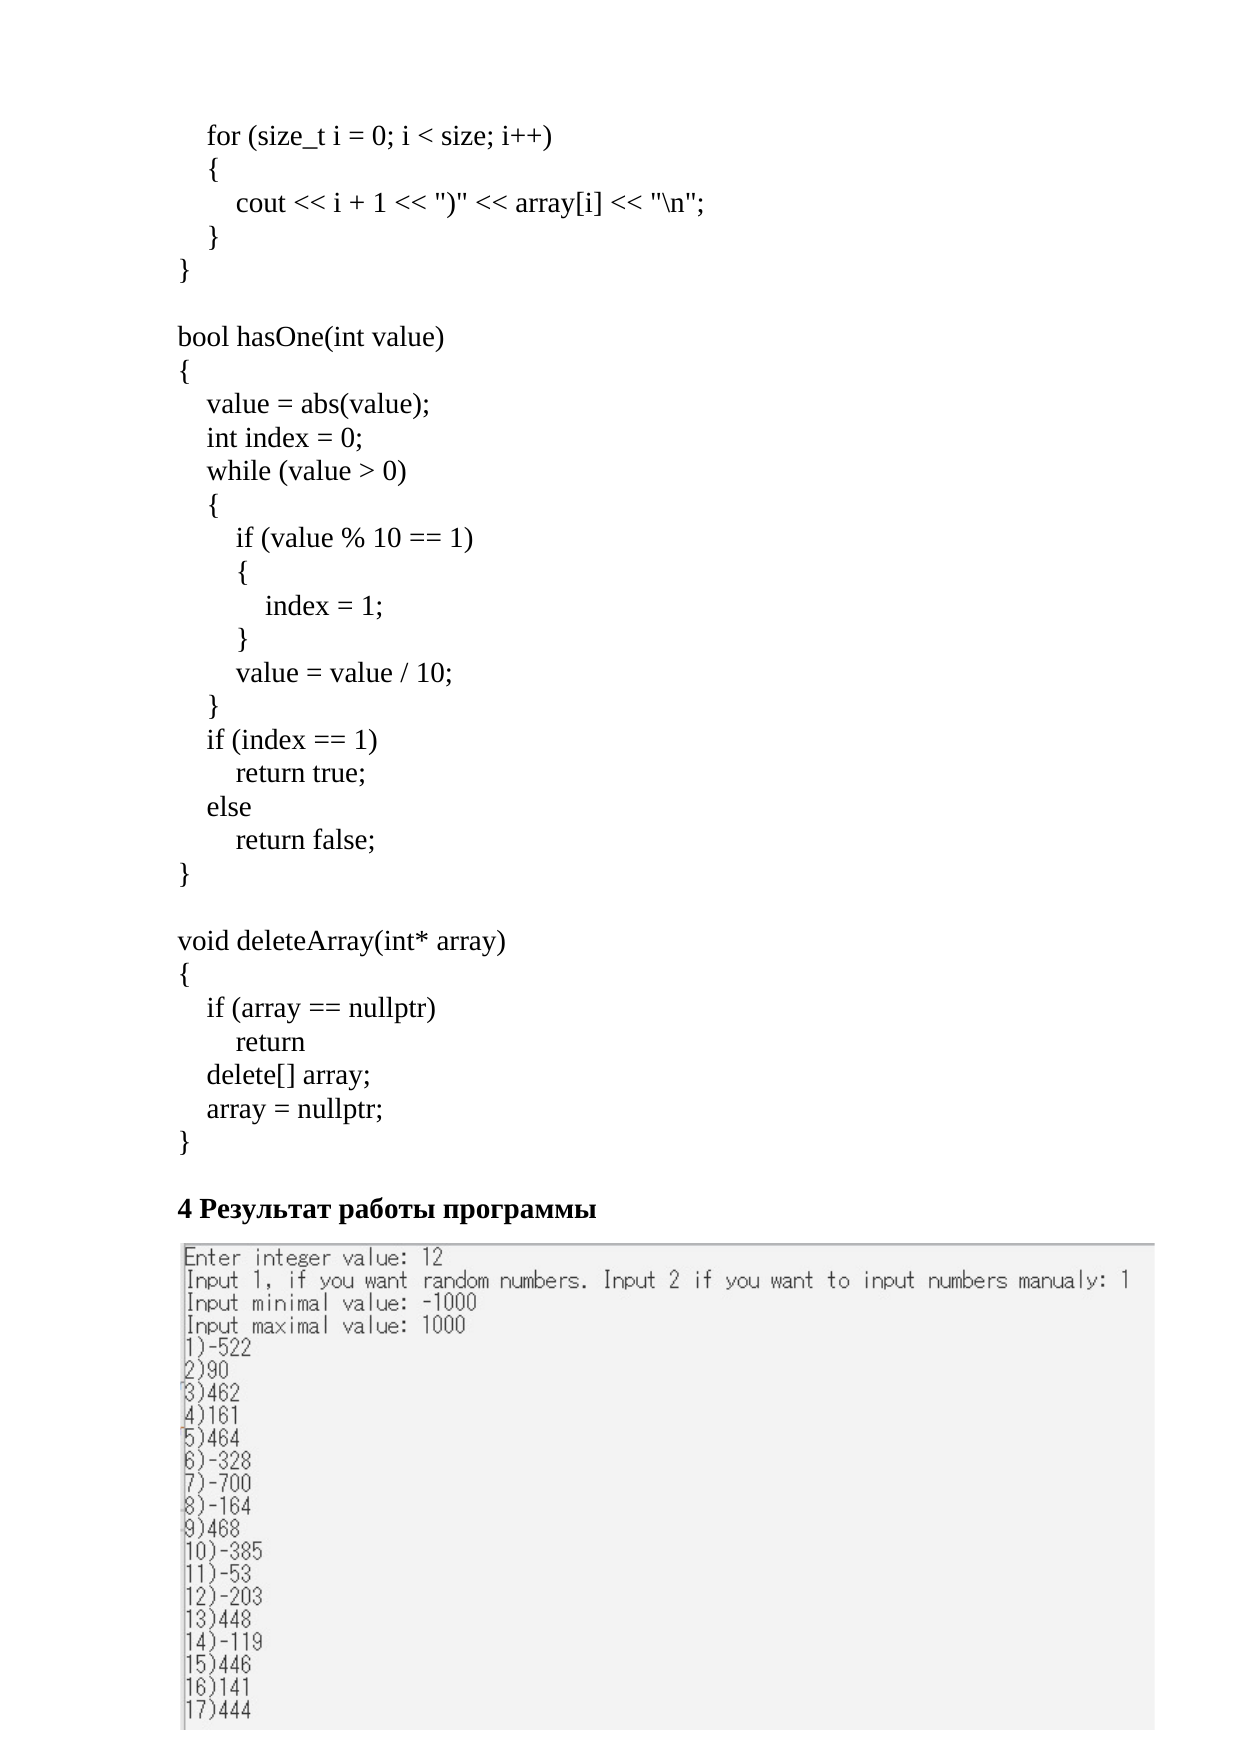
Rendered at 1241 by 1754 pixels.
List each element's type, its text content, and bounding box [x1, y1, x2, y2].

text } [177, 219, 1152, 252]
text bool hasOne(int value) [177, 319, 1152, 353]
text value = abs(value); [177, 386, 1152, 420]
picture [180, 1243, 1155, 1730]
text } [177, 1124, 1152, 1158]
text for (size_t i = 0; i < size; i++) [177, 118, 1152, 152]
text } [177, 621, 1152, 655]
text { [177, 554, 1152, 588]
text array = nullptr; [177, 1091, 1152, 1124]
text int index = 0; [177, 420, 1152, 453]
text { [177, 487, 1152, 521]
text } [177, 856, 1152, 889]
text return [177, 1024, 1152, 1057]
text delete[] array; [177, 1057, 1152, 1091]
text { [177, 957, 1152, 990]
text { [177, 353, 1152, 386]
text { [177, 152, 1152, 185]
text } [177, 252, 1152, 286]
text } [177, 688, 1152, 722]
text else [177, 789, 1152, 822]
text if (value % 10 == 1) [177, 521, 1152, 554]
text cout << i + 1 << ")" << array[i] << "\n"; [177, 185, 1152, 219]
text if (array == nullptr) [177, 990, 1152, 1024]
text return true; [177, 755, 1152, 789]
text if (index == 1) [177, 722, 1152, 755]
text 4 Результат работы программы [177, 1191, 1152, 1225]
text void deleteArray(int* array) [177, 923, 1152, 957]
text while (value > 0) [177, 453, 1152, 487]
text index = 1; [177, 588, 1152, 621]
text value = value / 10; [177, 655, 1152, 688]
text return false; [177, 822, 1152, 856]
